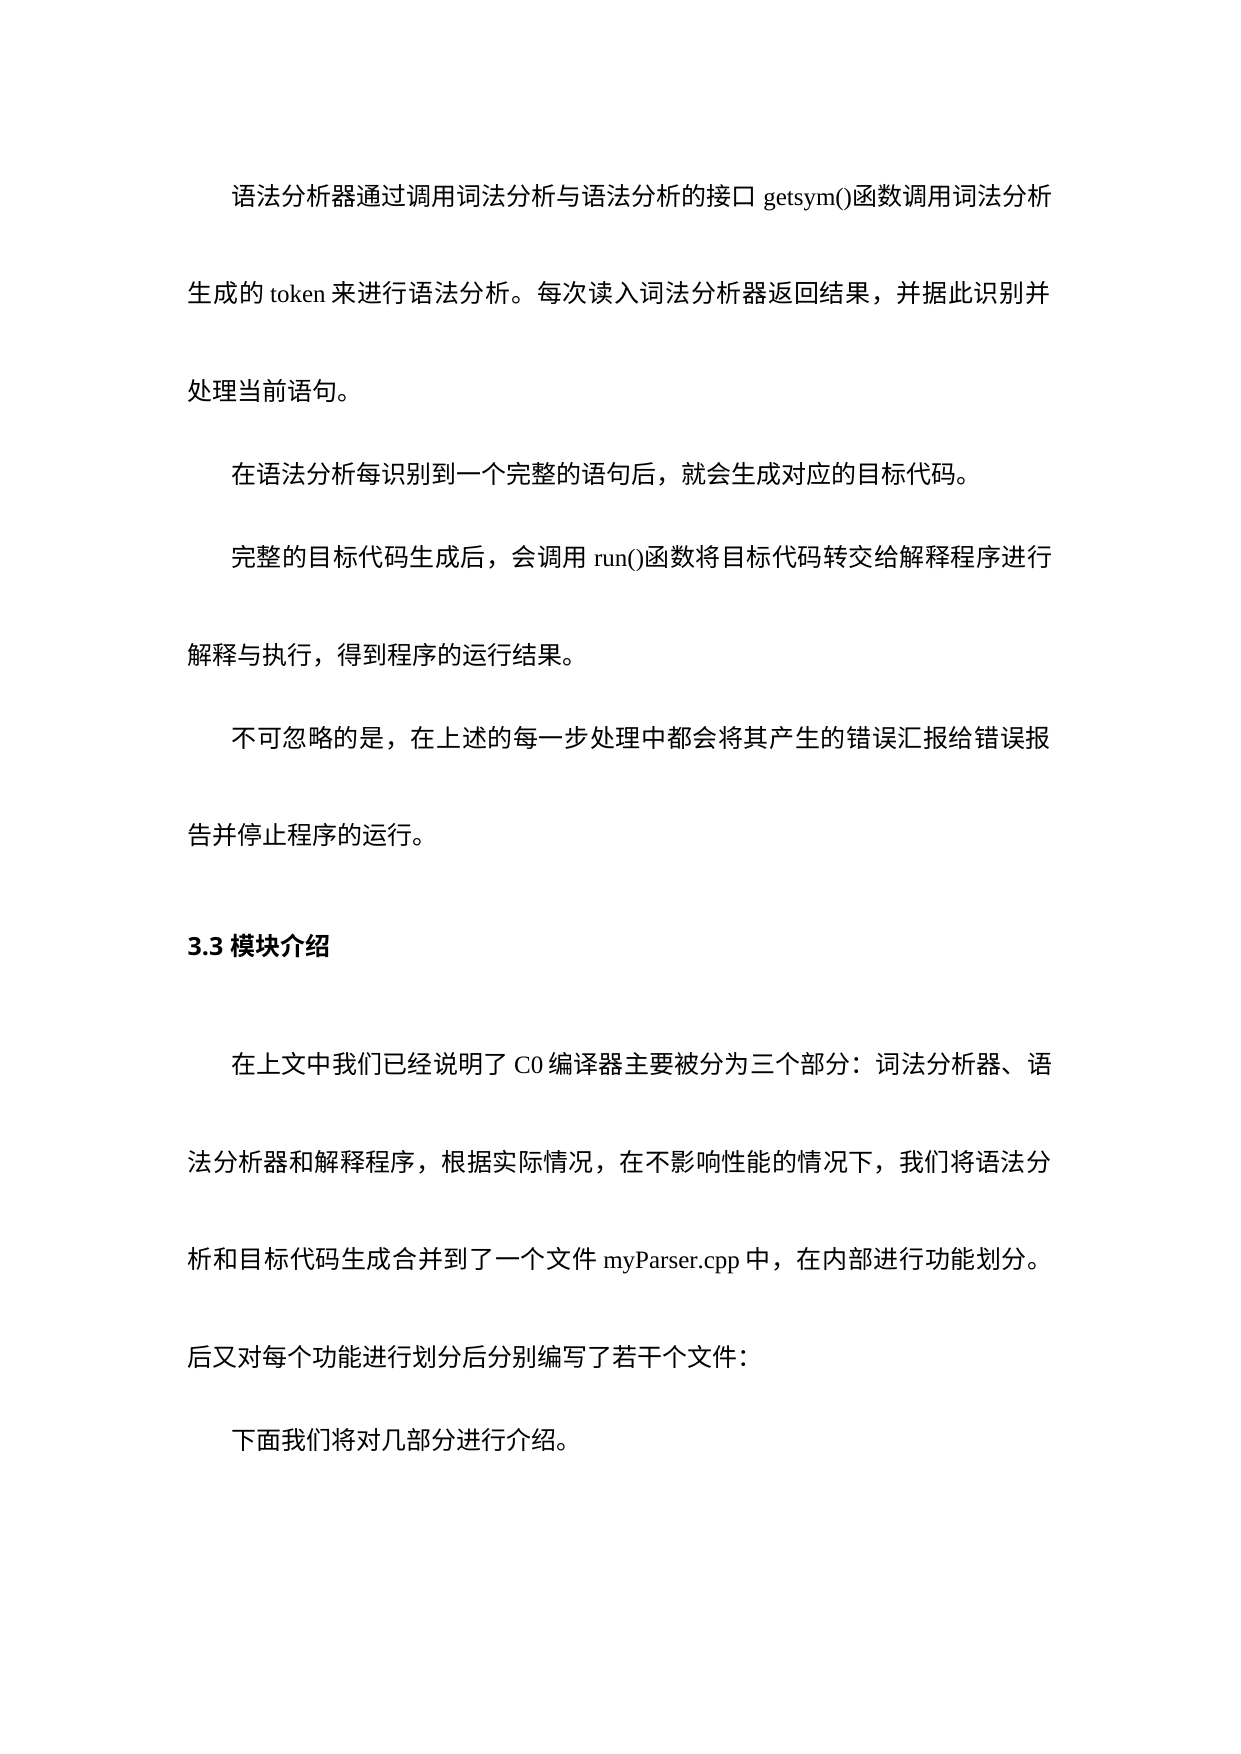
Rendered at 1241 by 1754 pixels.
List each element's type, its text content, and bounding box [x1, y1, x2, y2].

text 下面我们将对几部分进行介绍。 [187, 1406, 1053, 1471]
subtitle 3.3 模块介绍 [187, 912, 1053, 977]
text 完整的目标代码生成后，会调用run()函数将目标代码转交给解释程序进行解释与执行，得到程序的运行结果。 [187, 523, 1053, 686]
text 不可忽略的是，在上述的每一步处理中都会将其产生的错误汇报给错误报告并停止程序的运行。 [187, 704, 1053, 866]
text 在上文中我们已经说明了C0编译器主要被分为三个部分：词法分析器、语法分析器和解释程序，根据实际情况，在不影响性能的情况下，我们将语法分析和目标代码生成合并到了一个文件myParser.cpp中，在内部进行功能划分。后又对每个功能进行划分后分别编写了若干个文件： [187, 1030, 1053, 1388]
text 语法分析器通过调用词法分析与语法分析的接口getsym()函数调用词法分析生成的token来进行语法分析。每次读入词法分析器返回结果，并据此识别并处理当前语句。 [187, 162, 1053, 422]
text 在语法分析每识别到一个完整的语句后，就会生成对应的目标代码。 [187, 440, 1053, 505]
